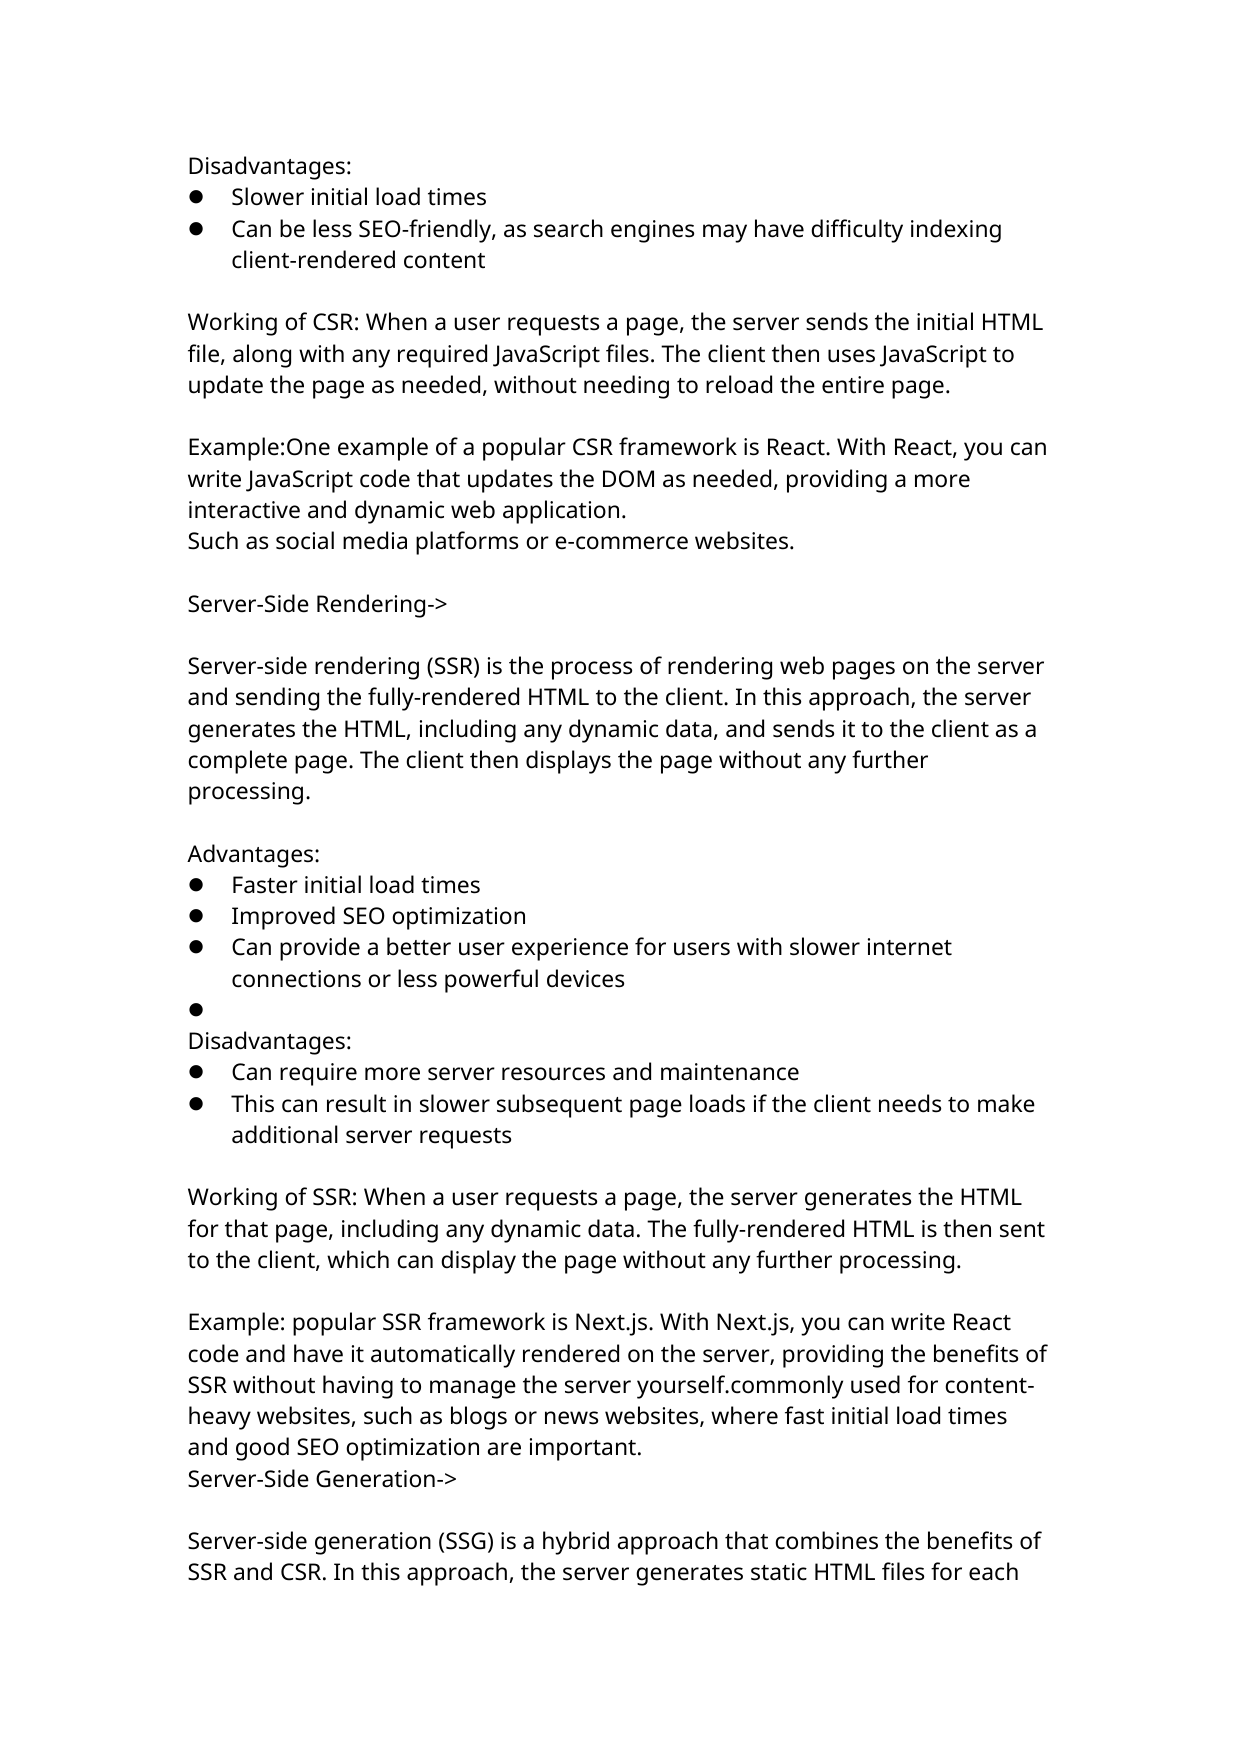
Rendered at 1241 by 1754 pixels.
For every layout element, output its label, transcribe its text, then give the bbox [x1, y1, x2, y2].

list Slower initial load times [187, 181, 1053, 212]
list Working of SSR: When a user requests a page, the server generates the HTML for that page, including any dynamic data. The fully-rendered HTML is then sent to the client, which can display the page without any further processing. [187, 1181, 1053, 1275]
list Can provide a better user experience for users with slower internet connections or less powerful devices [187, 931, 1053, 994]
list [187, 1525, 1053, 1587]
list Advantages: [187, 837, 1053, 869]
list Example: popular SSR framework is Next.js. With Next.js, you can write React code and have it automatically rendered on the server, providing the benefits of SSR without having to manage the server yourself.commonly used for content-heavy websites, such as blogs or news websites, where fast initial load times and good SEO optimization are important. [187, 1306, 1053, 1462]
list This can result in slower subsequent page loads if the client needs to make additional server requests [187, 1087, 1053, 1150]
list Server-side rendering (SSR) is the process of rendering web pages on the server and sending the fully-rendered HTML to the client. In this approach, the server generates the HTML, including any dynamic data, and sends it to the client as a complete page. The client then displays the page without any further processing. [187, 650, 1053, 806]
list Faster initial load times [187, 869, 1053, 900]
list Can be less SEO-friendly, as search engines may have difficulty indexing client-rendered content [187, 212, 1053, 275]
list Disadvantages: [187, 150, 1053, 181]
list Server-Side Rendering-> [187, 587, 1053, 619]
list Such as social media platforms or e-commerce websites. [187, 525, 1053, 556]
list Improved SEO optimization [187, 900, 1053, 931]
list Disadvantages: [187, 1025, 1053, 1056]
list Can require more server resources and maintenance [187, 1056, 1053, 1087]
list Working of CSR: When a user requests a page, the server sends the initial HTML file, along with any required JavaScript files. The client then uses JavaScript to update the page as needed, without needing to reload the entire page. [187, 306, 1053, 400]
list Example:One example of a popular CSR framework is React. With React, you can write JavaScript code that updates the DOM as needed, providing a more interactive and dynamic web application. [187, 431, 1053, 525]
list Server-Side Generation-> [187, 1462, 1053, 1494]
